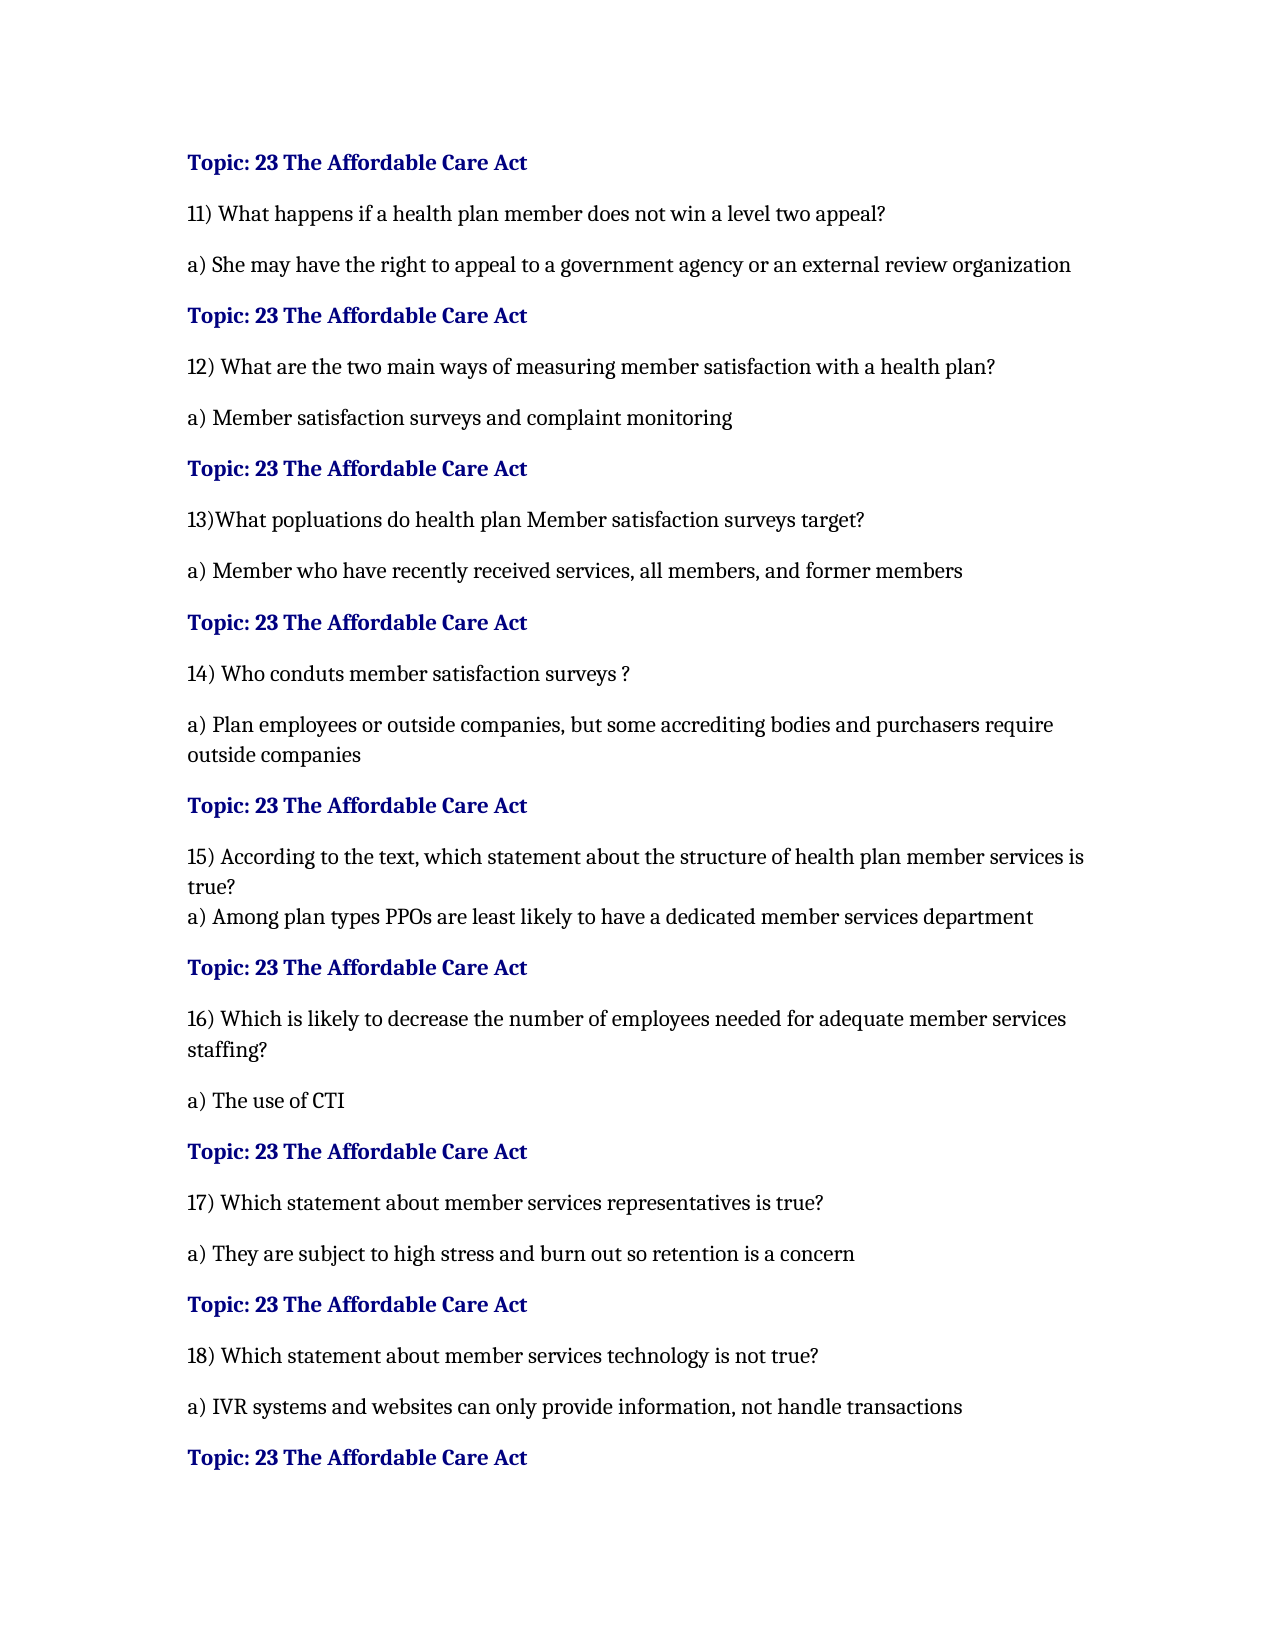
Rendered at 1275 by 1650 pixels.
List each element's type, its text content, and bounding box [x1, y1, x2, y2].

text a) IVR systems and websites can only provide information, not handle transactions [187, 1394, 1087, 1420]
text 16) Which is likely to decrease the number of employees needed for adequate member services staffing? [187, 1006, 1087, 1063]
text Topic: 23 The Affordable Care Act [187, 955, 1087, 982]
text a) Member satisfaction surveys and complaint monitoring [187, 405, 1087, 432]
text Topic: 23 The Affordable Care Act [187, 1138, 1087, 1165]
text 15) According to the text, which statement about the structure of health plan member services is true? a) Among plan types PPOs are least likely to have a dedicated member services department [187, 844, 1087, 931]
text a) They are subject to high stress and burn out so retention is a concern [187, 1241, 1087, 1267]
text Topic: 23 The Affordable Care Act [187, 609, 1087, 636]
text 11) What happens if a health plan member does not win a level two appeal? [187, 201, 1087, 227]
text 14) Who conduts member satisfaction surveys ? [187, 660, 1087, 687]
text Topic: 23 The Affordable Care Act [187, 150, 1087, 176]
text a) She may have the right to appeal to a government agency or an external review organization [187, 252, 1087, 278]
text a) Plan employees or outside companies, but some accrediting bodies and purchasers require outside companies [187, 711, 1087, 768]
text 18) Which statement about member services technology is not true? [187, 1343, 1087, 1369]
text 17) Which statement about member services representatives is true? [187, 1189, 1087, 1216]
text a) Member who have recently received services, all members, and former members [187, 558, 1087, 585]
text Topic: 23 The Affordable Care Act [187, 1445, 1087, 1471]
text 12) What are the two main ways of measuring member satisfaction with a health plan? [187, 354, 1087, 381]
text Topic: 23 The Affordable Care Act [187, 793, 1087, 819]
text Topic: 23 The Affordable Care Act [187, 456, 1087, 483]
text a) The use of CTI [187, 1087, 1087, 1114]
text Topic: 23 The Affordable Care Act [187, 303, 1087, 329]
text Topic: 23 The Affordable Care Act [187, 1292, 1087, 1318]
text 13)What popluations do health plan Member satisfaction surveys target? [187, 507, 1087, 534]
